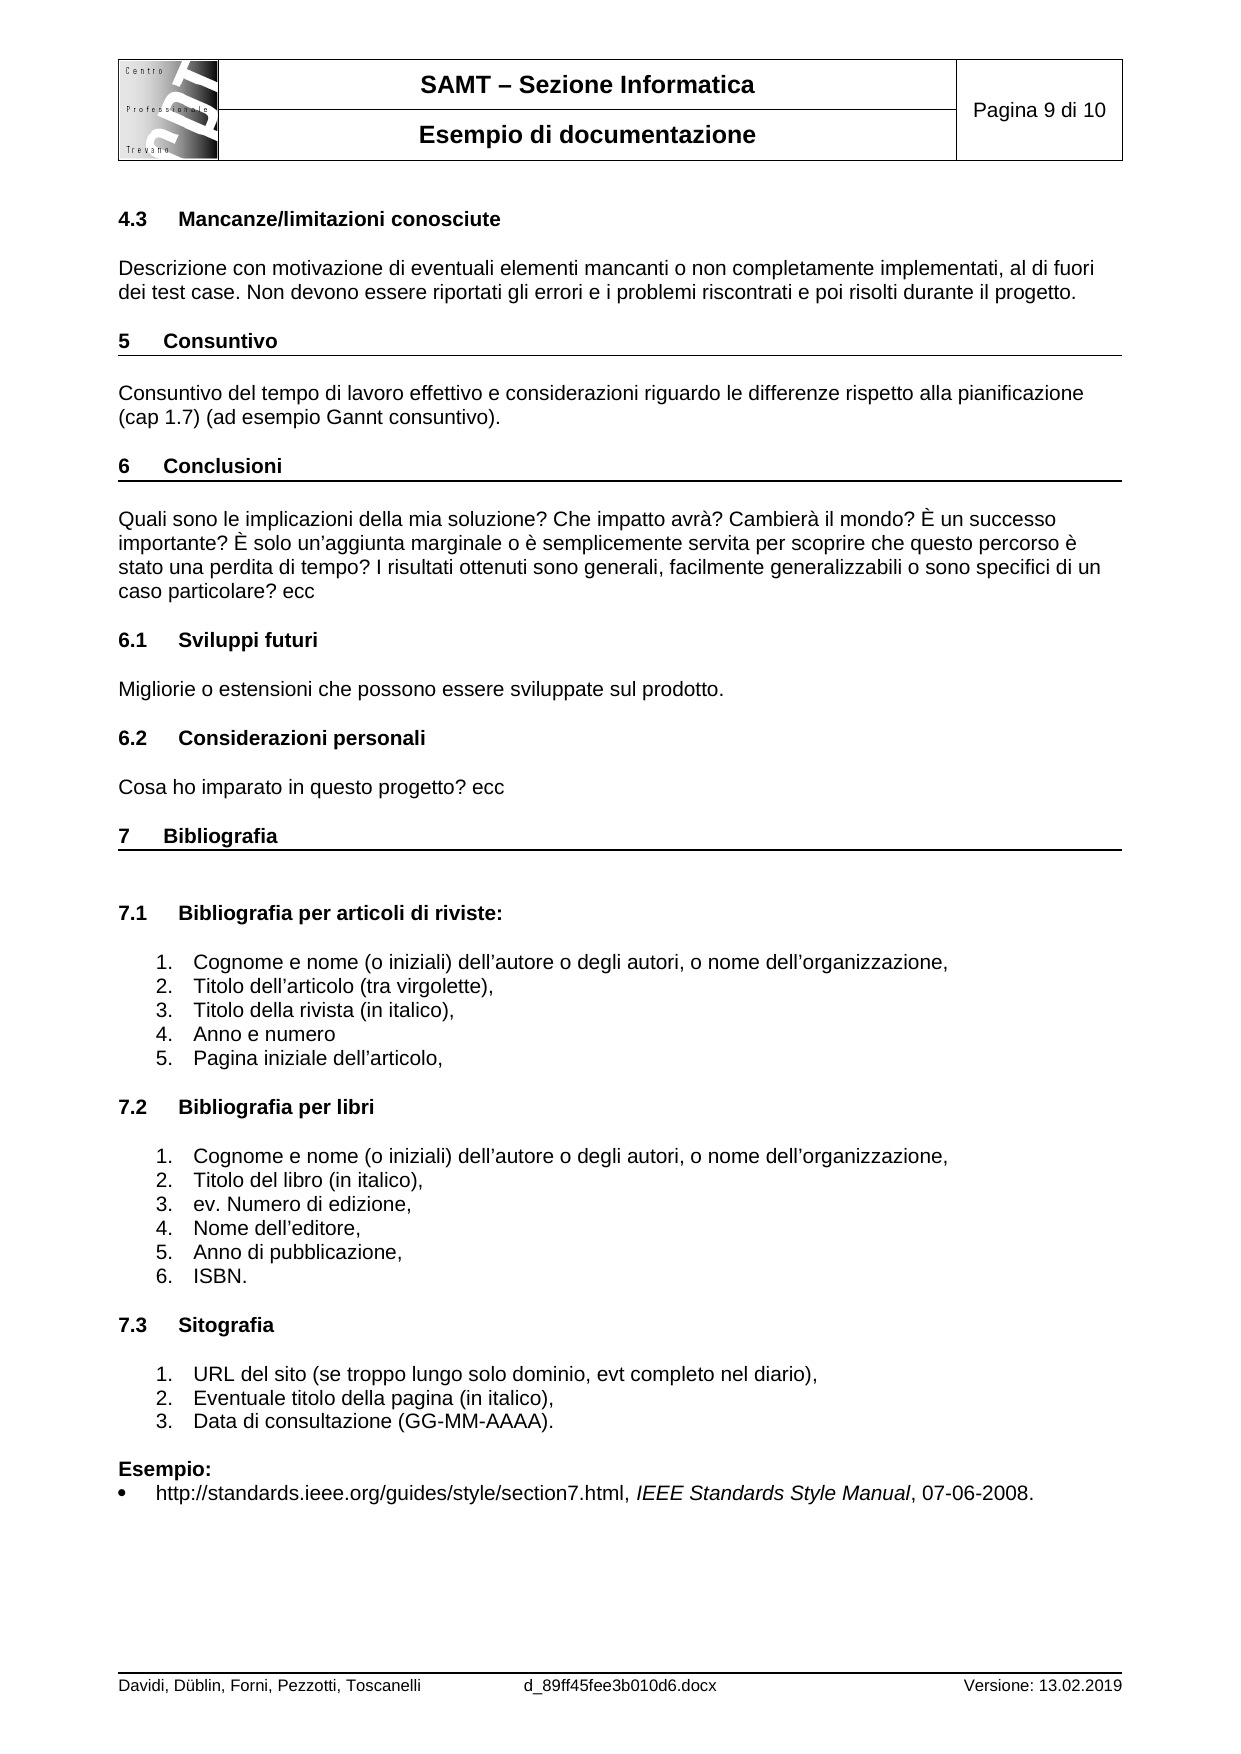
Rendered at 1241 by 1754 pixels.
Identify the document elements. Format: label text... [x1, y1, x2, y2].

subtitle Mancanze/limitazioni conosciute [118, 207, 1122, 231]
list http://standards.ieee.org/guides/style/section7.html, IEEE Standards Style Manual, 07-06-2008. [118, 1481, 1122, 1505]
list Data di consultazione (GG-MM-AAAA). [156, 1409, 1122, 1433]
list Titolo del libro (in italico), [156, 1168, 1122, 1192]
subtitle Bibliografia per articoli di riviste: [118, 901, 1122, 925]
list Nome dell’editore, [156, 1216, 1122, 1239]
subtitle Consuntivo [118, 329, 1122, 355]
subtitle Sitografia [118, 1312, 1122, 1336]
list Eventuale titolo della pagina (in italico), [156, 1385, 1122, 1409]
subtitle Sviluppi futuri [118, 628, 1122, 652]
list Anno di pubblicazione, [156, 1239, 1122, 1263]
text Esempio: [118, 1457, 1122, 1481]
list URL del sito (se troppo lungo solo dominio, evt completo nel diario), [156, 1361, 1122, 1385]
text Consuntivo del tempo di lavoro effettivo e considerazioni riguardo le differenze rispetto alla pianificazione (cap 1.7) (ad esempio Gannt consuntivo). [118, 381, 1122, 429]
text Quali sono le implicazioni della mia soluzione? Che impatto avrà? Cambierà il mondo? È un successo importante? È solo un’aggiunta marginale o è semplicemente servita per scoprire che questo percorso è stato una perdita di tempo? I risultati ottenuti sono generali, facilmente generalizzabili o sono specifici di un caso particolare? ecc [118, 507, 1122, 603]
list Pagina iniziale dell’articolo, [156, 1046, 1122, 1070]
list Cognome e nome (o iniziali) dell’autore o degli autori, o nome dell’organizzazione, [156, 950, 1122, 974]
list Titolo dell’articolo (tra virgolette), [156, 974, 1122, 998]
subtitle Bibliografia [118, 823, 1122, 849]
subtitle Conclusioni [118, 454, 1122, 480]
list Anno e numero [156, 1022, 1122, 1046]
picture [118, 60, 218, 159]
text Migliorie o estensioni che possono essere sviluppate sul prodotto. [118, 677, 1122, 701]
text Descrizione con motivazione di eventuali elementi mancanti o non completamente implementati, al di fuori dei test case. Non devono essere riportati gli errori e i problemi riscontrati e poi risolti durante il progetto. [118, 256, 1122, 304]
list Cognome e nome (o iniziali) dell’autore o degli autori, o nome dell’organizzazione, [156, 1144, 1122, 1168]
list ISBN. [156, 1263, 1122, 1287]
subtitle Considerazioni personali [118, 726, 1122, 749]
list ev. Numero di edizione, [156, 1192, 1122, 1216]
list Titolo della rivista (in italico), [156, 998, 1122, 1022]
subtitle Bibliografia per libri [118, 1095, 1122, 1119]
text Cosa ho imparato in questo progetto? ecc [118, 774, 1122, 798]
